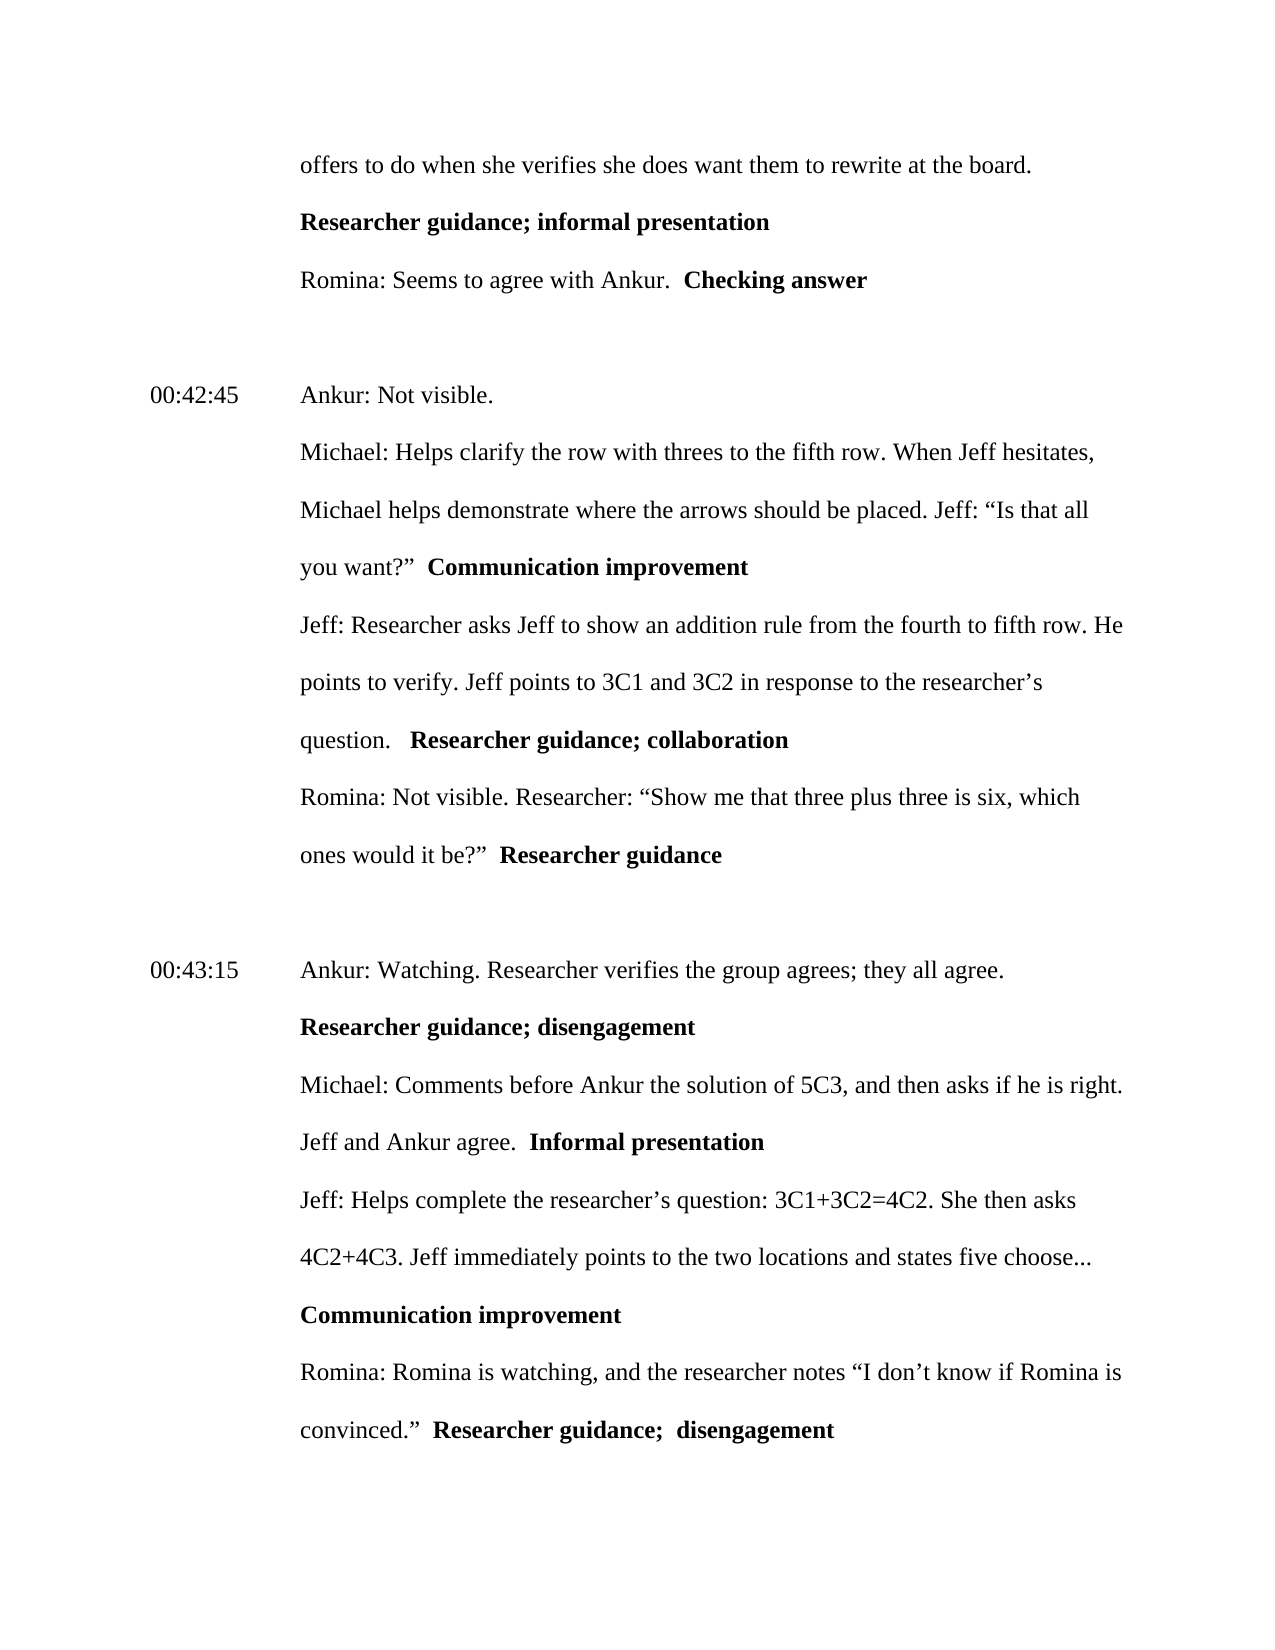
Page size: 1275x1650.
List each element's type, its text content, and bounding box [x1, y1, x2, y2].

text Jeff: Helps complete the researcher’s question: 3C1+3C2=4C2. She then asks 4C2+4C3. Jeff immediately points to the two locations and states five choose... Communication improvement [150, 1185, 1125, 1329]
text 00:42:45 Ankur: Not visible. [150, 380, 1125, 409]
text Romina: Romina is watching, and the researcher notes “I don’t know if Romina is convinced.” Researcher guidance; disengagement [150, 1357, 1125, 1444]
text Michael: Comments before Ankur the solution of 5C3, and then asks if he is right. Jeff and Ankur agree. Informal presentation [150, 1070, 1125, 1156]
text 00:43:15 Ankur: Watching. Researcher verifies the group agrees; they all agree. Researcher guidance; disengagement [150, 955, 1125, 1041]
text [150, 150, 1125, 236]
text Romina: Not visible. Researcher: “Show me that three plus three is six, which ones would it be?” Researcher guidance [150, 782, 1125, 869]
text Jeff: Researcher asks Jeff to show an addition rule from the fourth to fifth row. He points to verify. Jeff points to 3C1 and 3C2 in response to the researcher’s question. Researcher guidance; collaboration [150, 610, 1125, 754]
text Michael: Helps clarify the row with threes to the fifth row. When Jeff hesitates, Michael helps demonstrate where the arrows should be placed. Jeff: “Is that all you want?” Communication improvement [150, 437, 1125, 581]
text Romina: Seems to agree with Ankur. Checking answer [150, 265, 1125, 294]
